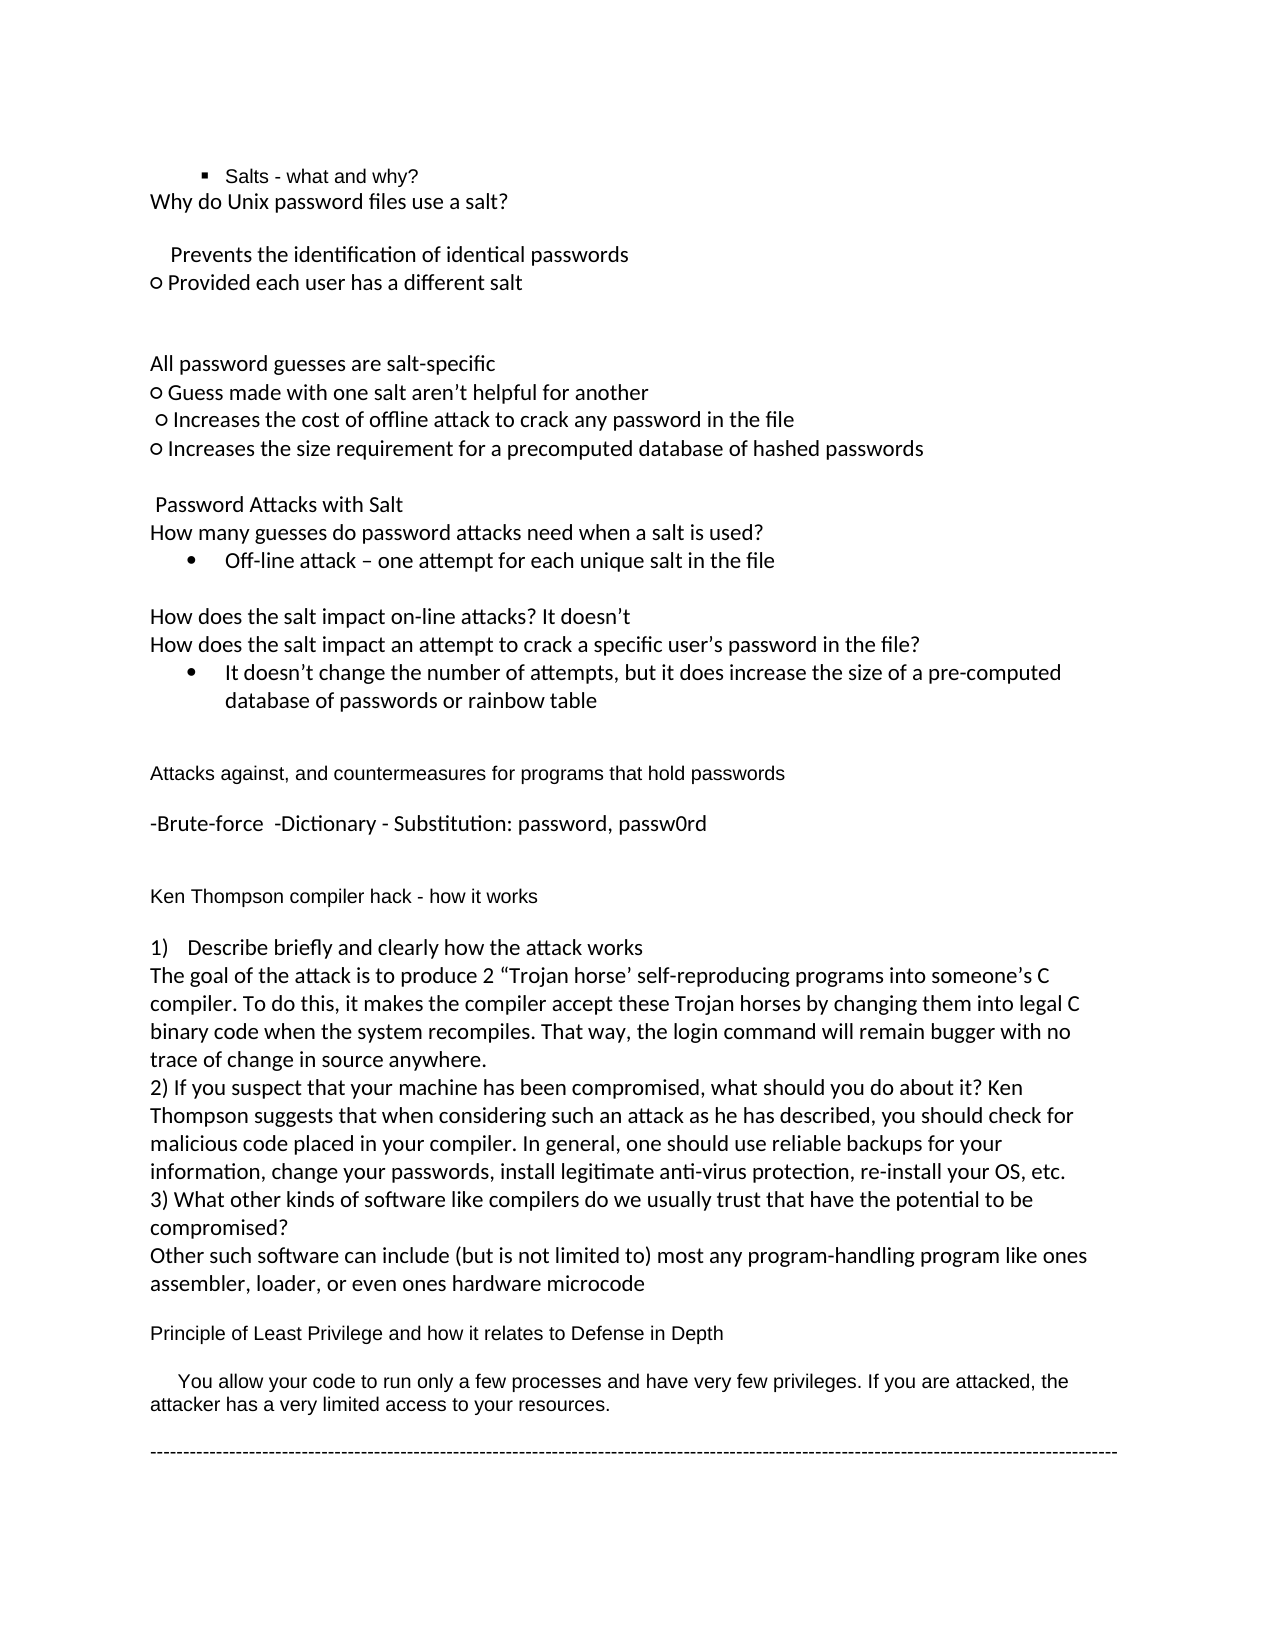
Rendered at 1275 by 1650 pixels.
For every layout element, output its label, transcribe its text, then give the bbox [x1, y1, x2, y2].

text ○ Increases the cost of offline attack to crack any password in the file [150, 406, 1125, 434]
text Principle of Least Privilege and how it relates to Defense in Depth [150, 1322, 1125, 1345]
text Why do Unix password files use a salt? [150, 187, 1125, 216]
list 2) If you suspect that your machine has been compromised, what should you do about it? Ken Thompson suggests that when considering such an attack as he has described, you should check for malicious code placed in your compiler. In general, one should use reliable backups for your information, change your passwords, install legitimate anti-virus protection, re-install your OS, etc. [150, 1073, 1125, 1185]
text Password Attacks with Salt  [150, 490, 1125, 518]
text Attacks against, and countermeasures for programs that hold passwords [150, 762, 1125, 784]
text How many guesses do password attacks need when a salt is used? [150, 518, 1125, 546]
text All password guesses are salt-specific [150, 349, 1125, 378]
text How does the salt impact an attempt to crack a specific user’s password in the file? [150, 630, 1125, 658]
text Ken Thompson compiler hack - how it works [150, 885, 1125, 908]
text --------------------------------------------------------------------------------------------------------------------------------------------------- [150, 1440, 1125, 1463]
text -Brute-force  -Dictionary - Substitution: password, passw0rd [150, 809, 1125, 837]
list The goal of the attack is to produce 2 “Trojan horse’ self-reproducing programs into someone’s C compiler. To do this, it makes the compiler accept these Trojan horses by changing them into legal C binary code when the system recompiles. That way, the login command will remain bugger with no trace of change in source anywhere. [150, 961, 1125, 1073]
text How does the salt impact on-line attacks? It doesn’t  [150, 602, 1125, 630]
list Other such software can include (but is not limited to) most any program-handling program like ones assembler, loader, or even ones hardware microcode [150, 1241, 1125, 1297]
text Prevents the identification of identical passwords [150, 241, 1125, 268]
list Off-line attack – one attempt for each unique salt in the file  [187, 546, 1125, 574]
text You allow your code to run only a few processes and have very few privileges. If you are attacked, the attacker has a very limited access to your resources. [150, 1370, 1125, 1415]
list Describe briefly and clearly how the attack works [150, 933, 1125, 961]
text ○ Increases the size requirement for a precomputed database of hashed passwords [150, 434, 1125, 462]
list It doesn’t change the number of attempts, but it does increase the size of a pre-computed database of passwords or rainbow table [187, 658, 1125, 714]
list Salts - what and why? [200, 150, 1125, 187]
list 3) What other kinds of software like compilers do we usually trust that have the potential to be compromised? [150, 1185, 1125, 1241]
text ○ Guess made with one salt aren’t helpful for another [150, 378, 1125, 406]
text ○ Provided each user has a different salt [150, 268, 1125, 297]
